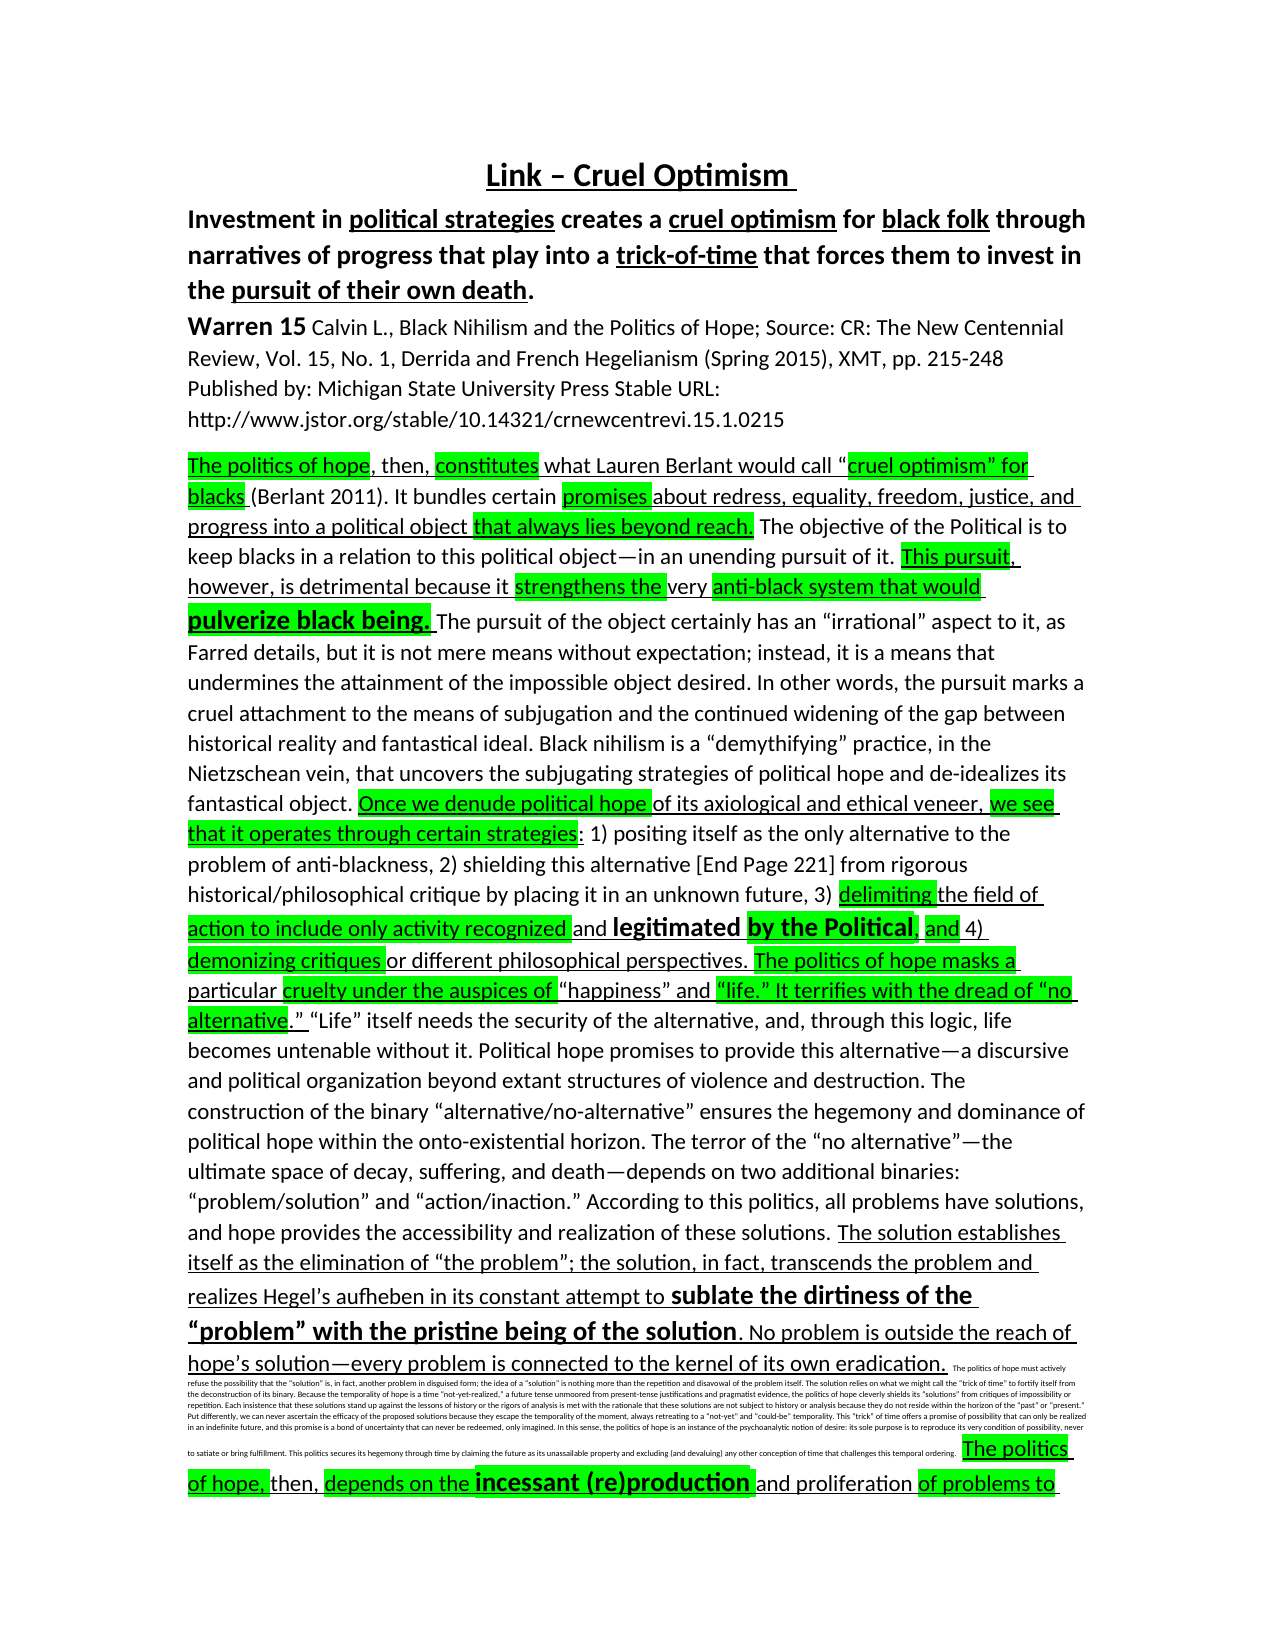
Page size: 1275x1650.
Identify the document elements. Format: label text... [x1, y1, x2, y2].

subtitle Link – Cruel Optimism [187, 154, 1087, 195]
text Investment in political strategies creates a cruel optimism for black folk through narratives of progress that play into a trick-of-time that forces them to invest in the pursuit of their own death. [187, 202, 1087, 307]
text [187, 452, 1087, 1498]
text Warren 15 Calvin L., Black Nihilism and the Politics of Hope; Source: CR: The New Centennial Review, Vol. 15, No. 1, Derrida and French Hegelianism (Spring 2015), XMT, pp. 215-248 Published by: Michigan State University Press Stable URL: http://www.jstor.org/stable/10.14321/crnewcentrevi.15.1.0215 [187, 309, 1087, 433]
